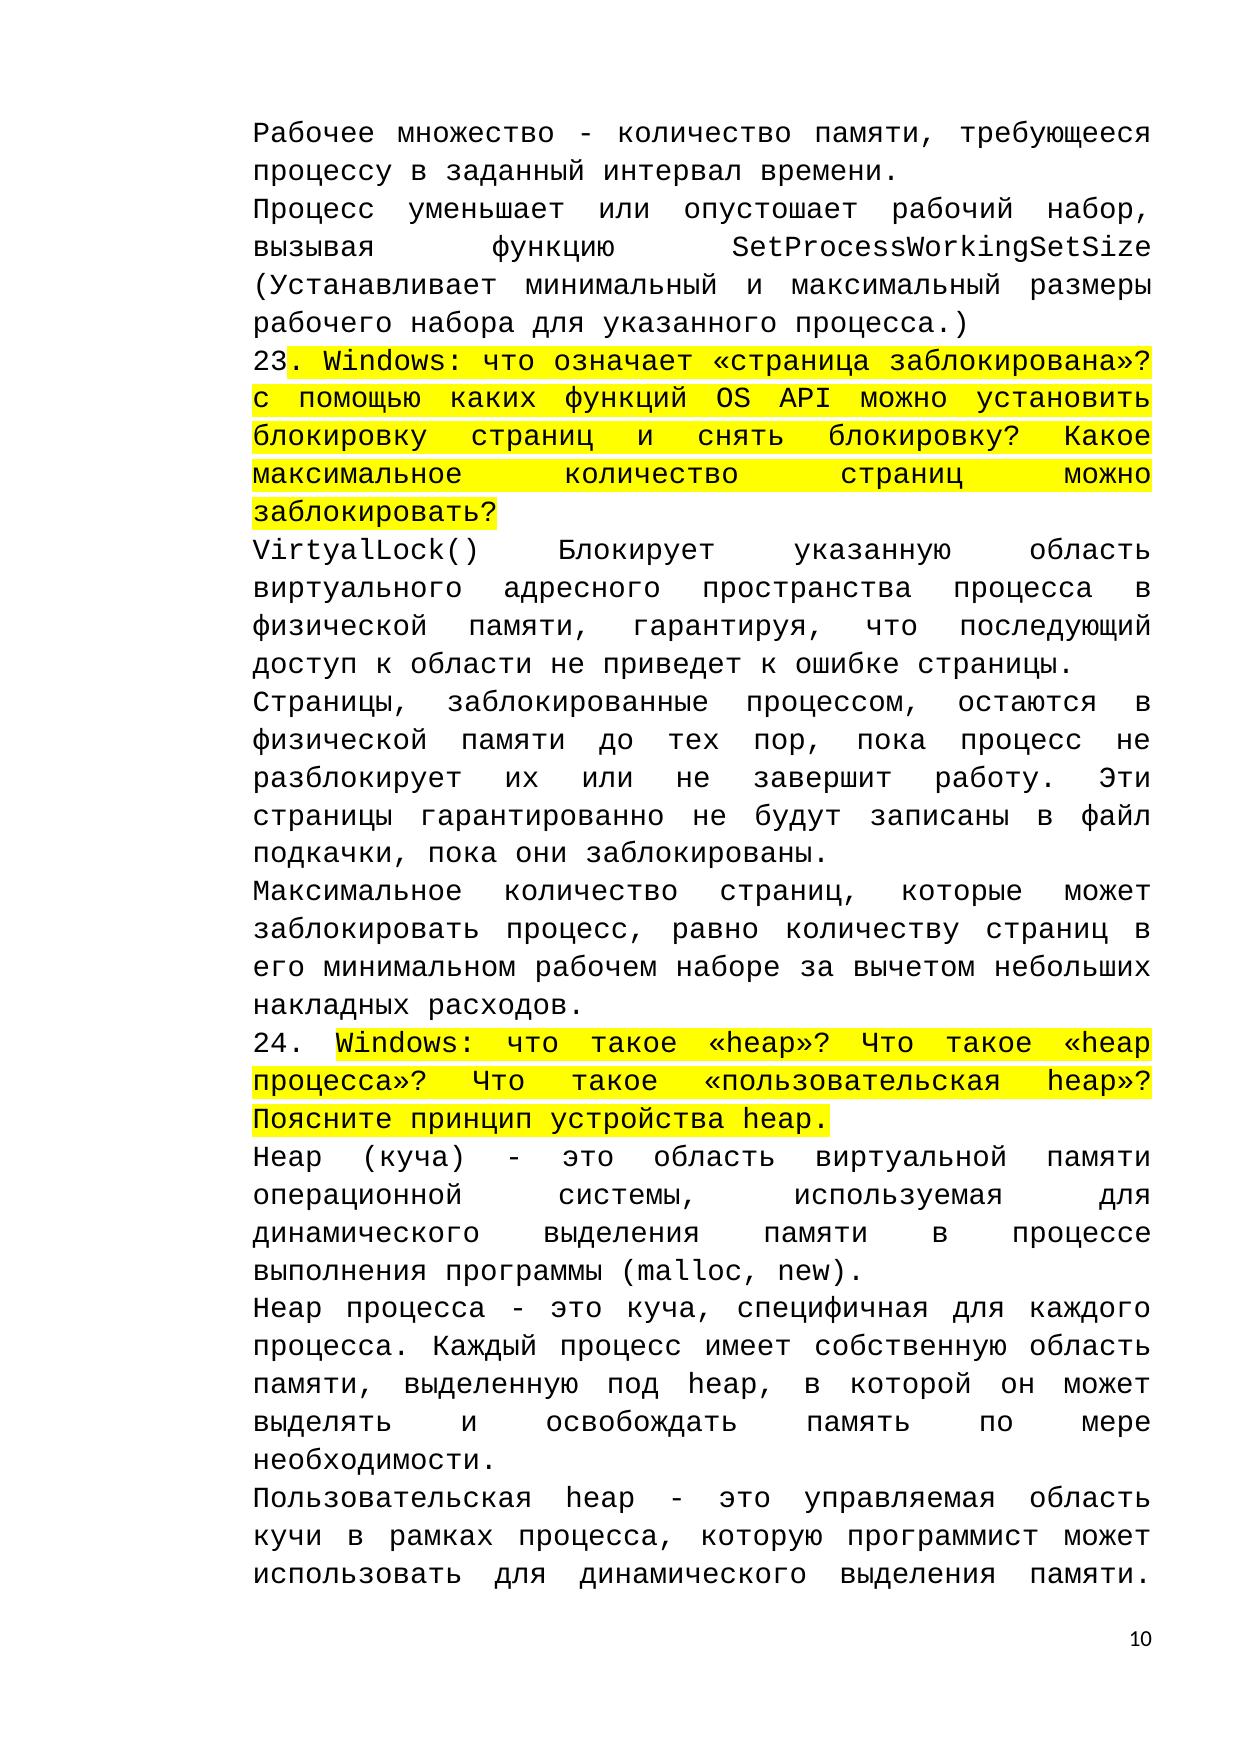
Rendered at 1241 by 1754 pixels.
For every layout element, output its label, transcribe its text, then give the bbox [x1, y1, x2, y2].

list 23. Windows: что означает «страница заблокирована»? с помощью каких функций OS API можно установить блокировку страниц и снять блокировку? Какое максимальное количество страниц можно заблокировать? [252, 492, 1152, 530]
list Heap (куча) - это область виртуальной памяти операционной системы, используемая для динамического выделения памяти в процессе выполнения программы (malloc, new). [252, 1142, 1152, 1289]
list Максимальное количество страниц, которые может заблокировать процесс, равно количеству страниц в его минимальном рабочем наборе за вычетом небольших накладных расходов. [252, 876, 1152, 1023]
list Страницы, заблокированные процессом, остаются в физической памяти до тех пор, пока процесс не разблокирует их или не завершит работу. Эти страницы гарантированно не будут записаны в файл подкачки, пока они заблокированы. [252, 687, 1152, 872]
list Процесс уменьшает или опустошает рабочий набор, вызывая функцию SetProcessWorkingSetSize (Устанавливает минимальный и максимальный размеры рабочего набора для указанного процесса.) [252, 194, 1152, 341]
list 24. Windows: что такое «heap»? Что такое «heap процесса»? Что такое «пользовательская heap»? Поясните принцип устройства heap. [252, 1028, 1152, 1066]
list 23. Windows: что означает «страница заблокирована»? с помощью каких функций OS API можно установить блокировку страниц и снять блокировку? Какое максимальное количество страниц можно заблокировать? [252, 346, 1152, 384]
list Рабочее множество - количество памяти, требующееся процессу в заданный интервал времени. [252, 118, 1152, 189]
list VirtyalLock() Блокирует указанную область виртуального адресного пространства процесса в физической памяти, гарантируя, что последующий доступ к области не приведет к ошибке страницы. [252, 535, 1152, 682]
list Heap процесса - это куча, специфичная для каждого процесса. Каждый процесс имеет собственную область памяти, выделенную под heap, в которой он может выделять и освобождать память по мере необходимости. [252, 1293, 1152, 1478]
list 24. Windows: что такое «heap»? Что такое «heap процесса»? Что такое «пользовательская heap»? Поясните принцип устройства heap. [252, 1099, 1152, 1137]
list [252, 1483, 1152, 1592]
